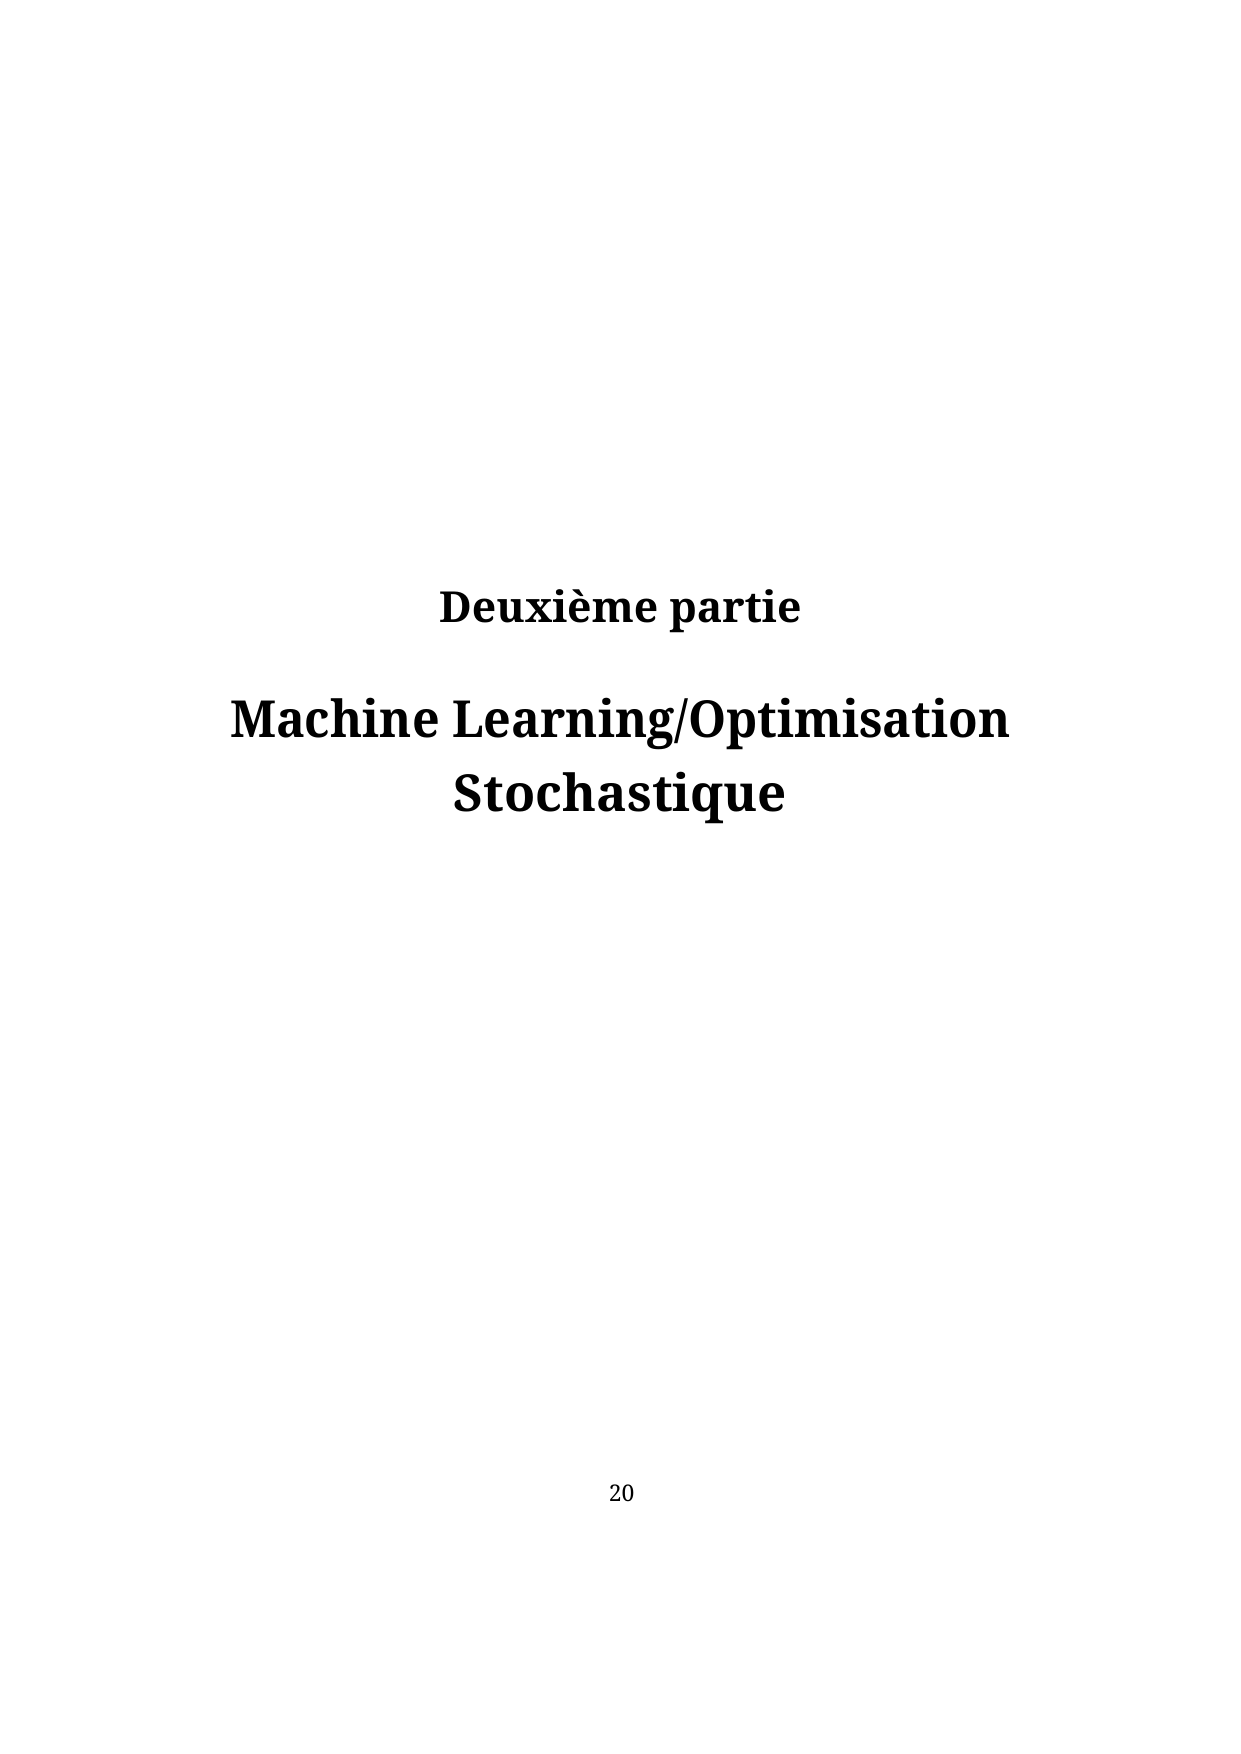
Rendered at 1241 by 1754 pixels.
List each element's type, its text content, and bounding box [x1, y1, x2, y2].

subtitle Deuxième partie [324, 577, 916, 635]
text Machine Learning/Optimisation Stochastique [175, 683, 1065, 826]
